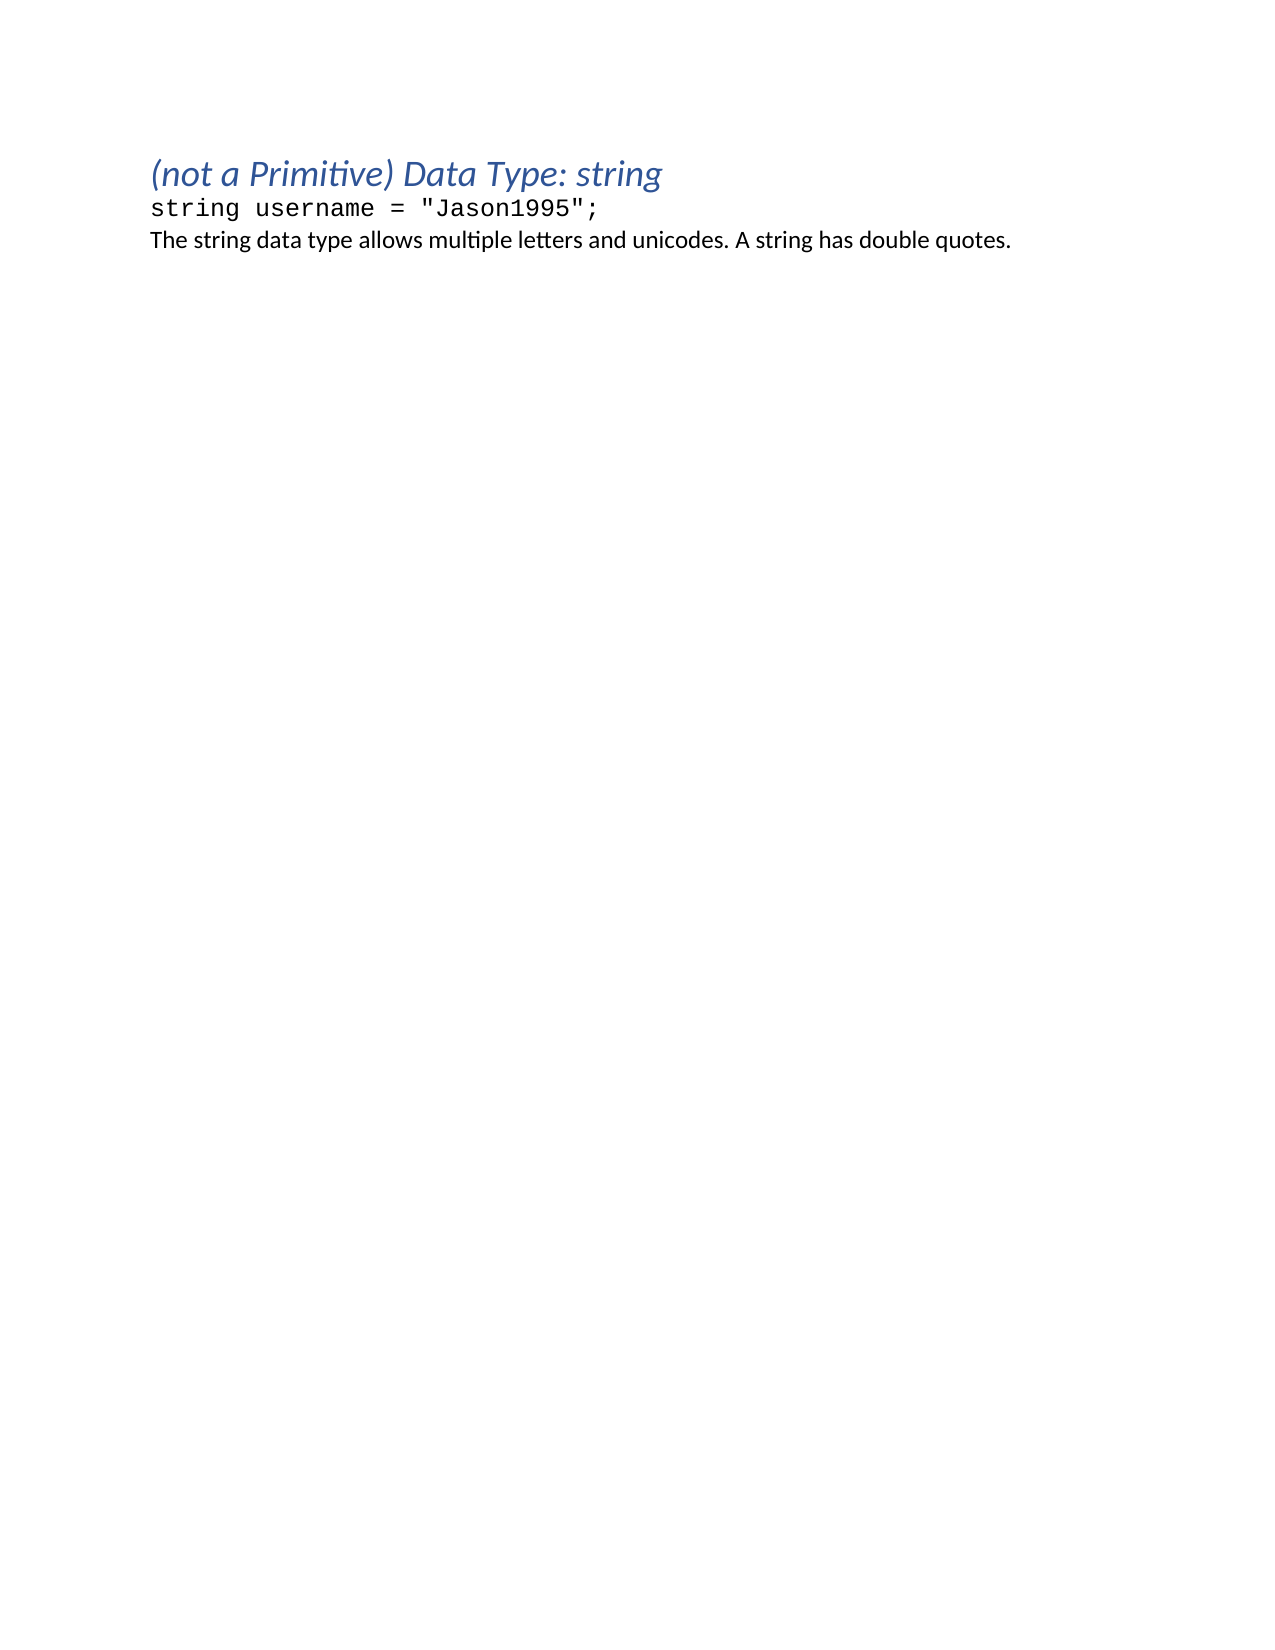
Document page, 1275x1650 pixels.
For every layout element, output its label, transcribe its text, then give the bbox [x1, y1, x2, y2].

text The string data type allows multiple letters and unicodes. A string has double quotes. [150, 224, 1125, 255]
text string username = "Jason1995"; [150, 196, 1125, 224]
subtitle (not a Primitive) Data Type: string [150, 150, 1125, 196]
